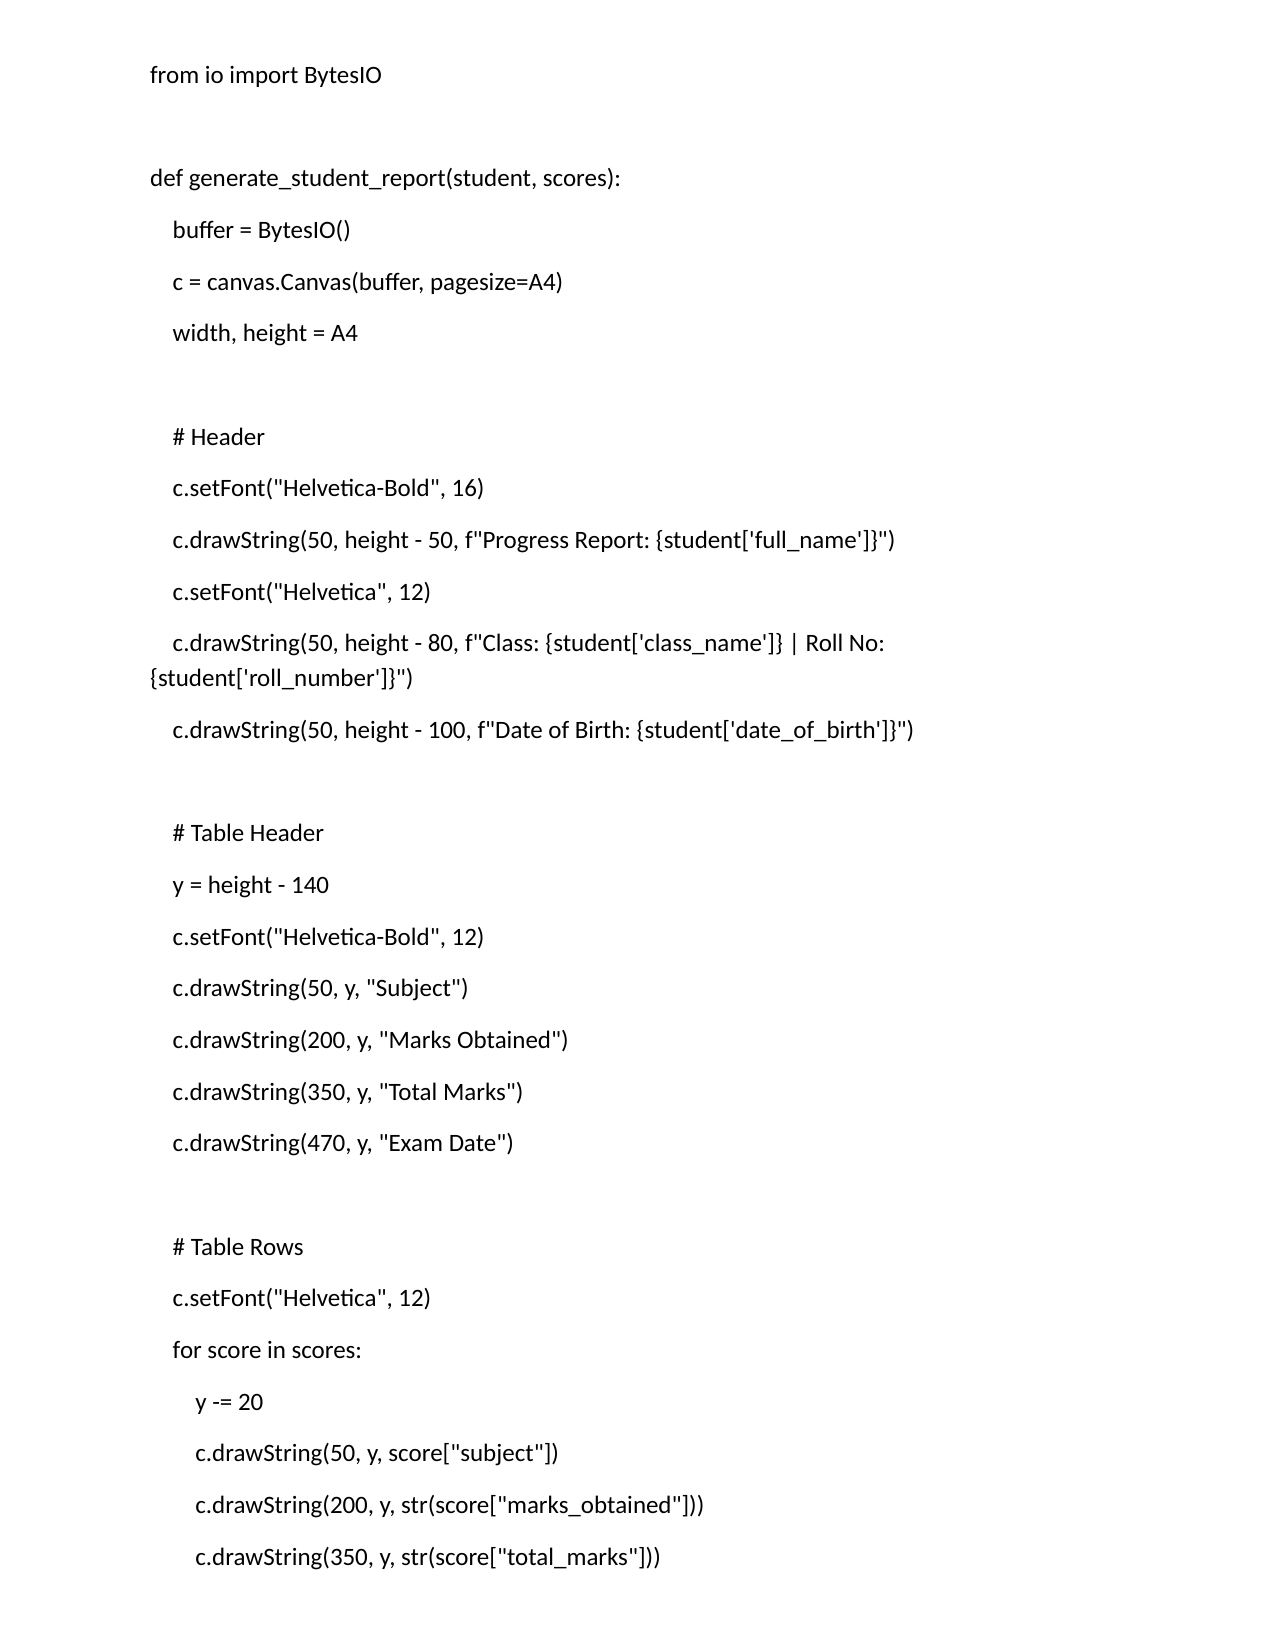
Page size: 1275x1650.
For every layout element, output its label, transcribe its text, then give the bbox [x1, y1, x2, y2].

text c.setFont("Helvetica-Bold", 16) [150, 472, 1125, 503]
text c.drawString(50, height - 80, f"Class: {student['class_name']} | Roll No: {student['roll_number']}") [150, 627, 1125, 693]
text c.drawString(350, y, "Total Marks") [150, 1076, 1125, 1106]
text c.drawString(50, y, score["subject"]) [150, 1437, 1125, 1468]
text y -= 20 [150, 1386, 1125, 1416]
text buffer = BytesIO() [150, 214, 1125, 245]
text c.drawString(200, y, str(score["marks_obtained"])) [150, 1489, 1125, 1520]
text c.setFont("Helvetica-Bold", 12) [150, 921, 1125, 951]
text for score in scores: [150, 1334, 1125, 1365]
text c.drawString(50, height - 100, f"Date of Birth: {student['date_of_birth']}") [150, 714, 1125, 745]
text c.setFont("Helvetica", 12) [150, 576, 1125, 606]
text c.drawString(50, height - 50, f"Progress Report: {student['full_name']}") [150, 524, 1125, 555]
text y = height - 140 [150, 869, 1125, 900]
text c.drawString(470, y, "Exam Date") [150, 1127, 1125, 1158]
text c.drawString(50, y, "Subject") [150, 972, 1125, 1003]
text def generate_student_report(student, scores): [150, 162, 1125, 193]
text c.drawString(200, y, "Marks Obtained") [150, 1024, 1125, 1055]
text c.drawString(350, y, str(score["total_marks"])) [150, 1541, 1125, 1571]
text c.setFont("Helvetica", 12) [150, 1282, 1125, 1313]
text # Table Rows [150, 1231, 1125, 1261]
text from io import BytesIO [150, 59, 1125, 90]
text width, height = A4 [150, 317, 1125, 348]
text # Table Header [150, 817, 1125, 848]
text c = canvas.Canvas(buffer, pagesize=A4) [150, 266, 1125, 296]
text # Header [150, 421, 1125, 451]
